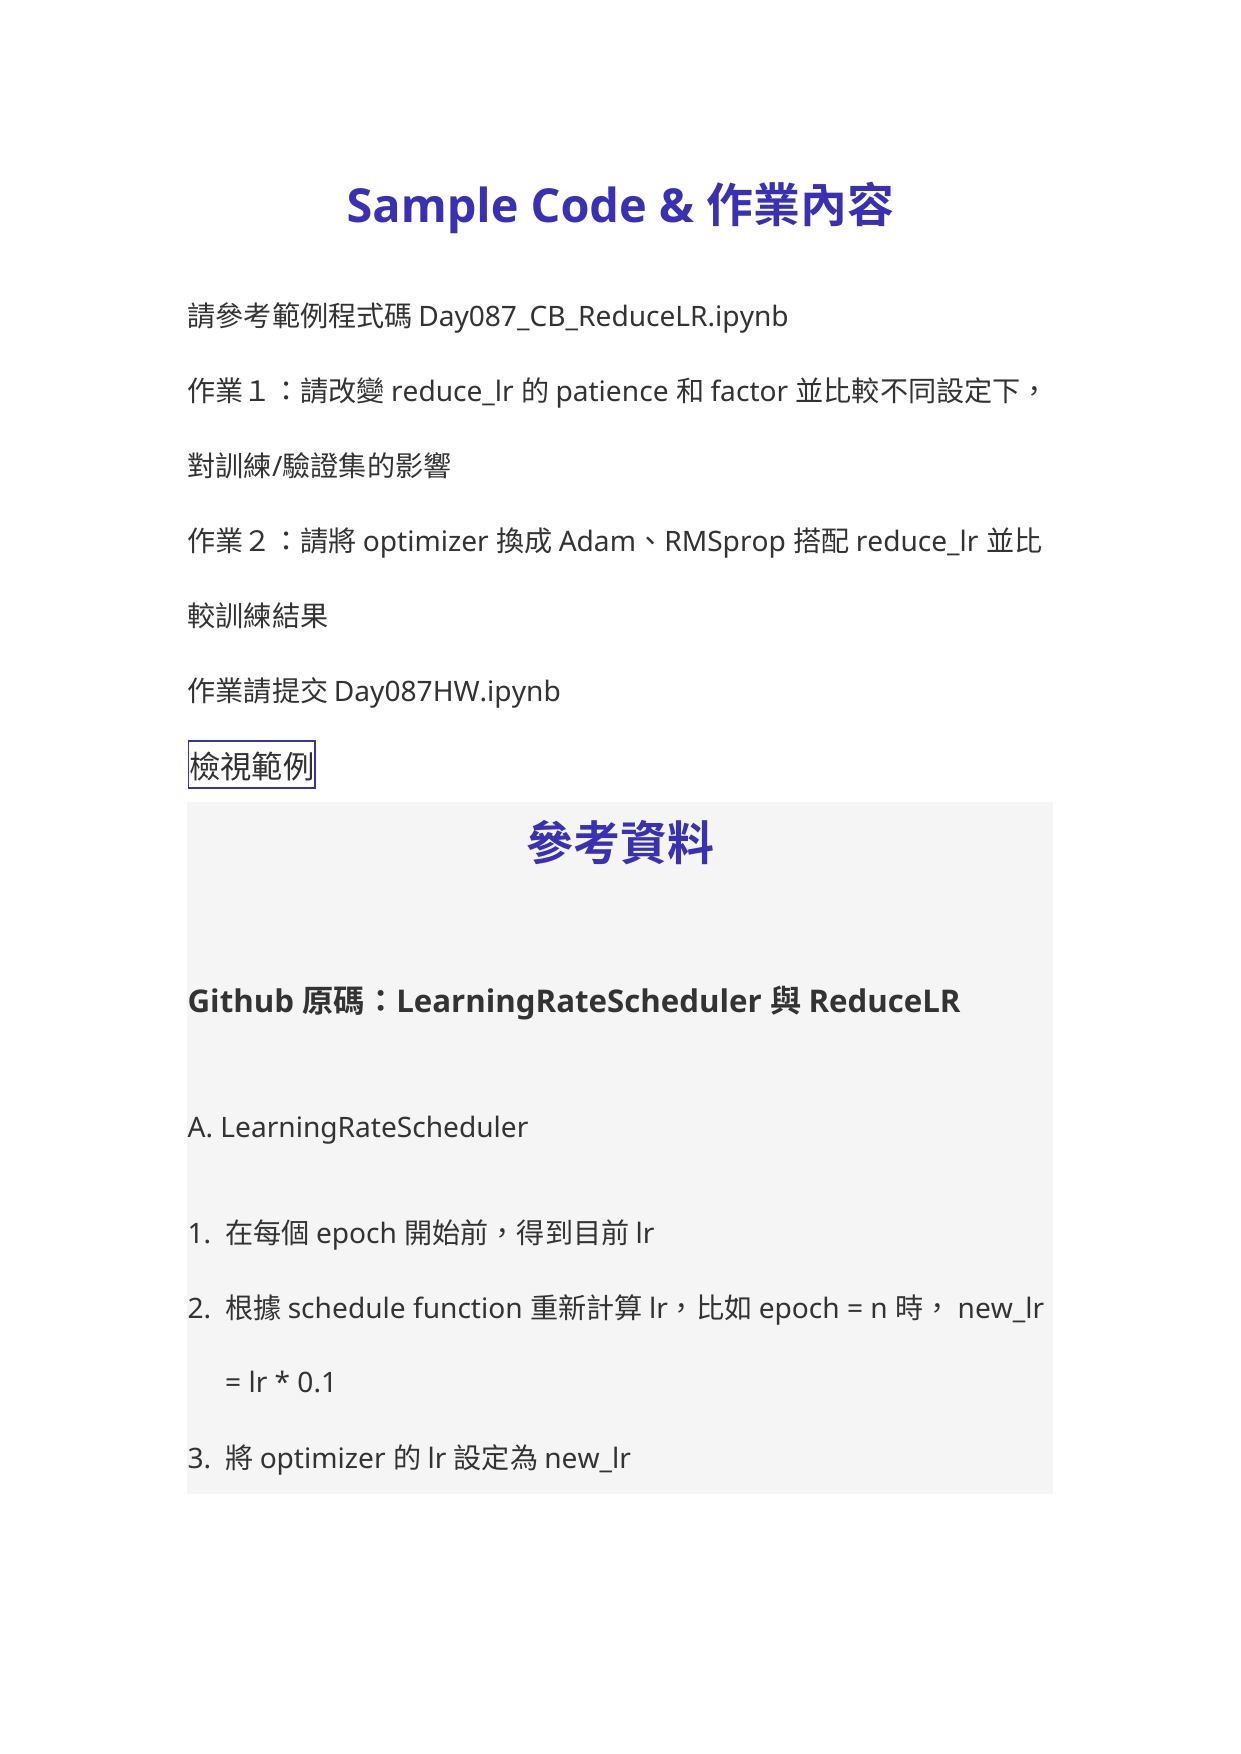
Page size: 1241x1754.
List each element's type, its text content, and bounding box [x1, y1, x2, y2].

text 參考資料 [187, 802, 1053, 877]
text 作業２：請將 optimizer 換成 Adam、RMSprop 搭配 reduce_lr 並比較訓練結果 [187, 502, 1053, 652]
text 檢視範例 [187, 727, 1053, 802]
text 作業請提交Day087HW.ipynb [187, 652, 1053, 727]
list 將 optimizer 的 lr 設定為 new_lr [187, 1419, 1053, 1494]
text 請參考範例程式碼Day087_CB_ReduceLR.ipynb [187, 277, 1053, 352]
text A. LearningRateScheduler [187, 1089, 1053, 1164]
list 在每個 epoch 開始前，得到目前 lr [187, 1194, 1053, 1269]
list 根據 schedule function 重新計算 lr，比如 epoch = n 時， new_lr = lr * 0.1 [187, 1269, 1053, 1419]
text Github 原碼：LearningRateScheduler 與 ReduceLR [187, 961, 1053, 1036]
text 作業１：請改變 reduce_lr 的 patience 和 factor 並比較不同設定下，對訓練/驗證集的影響 [187, 352, 1053, 502]
text Sample Code & 作業內容 [187, 164, 1053, 239]
